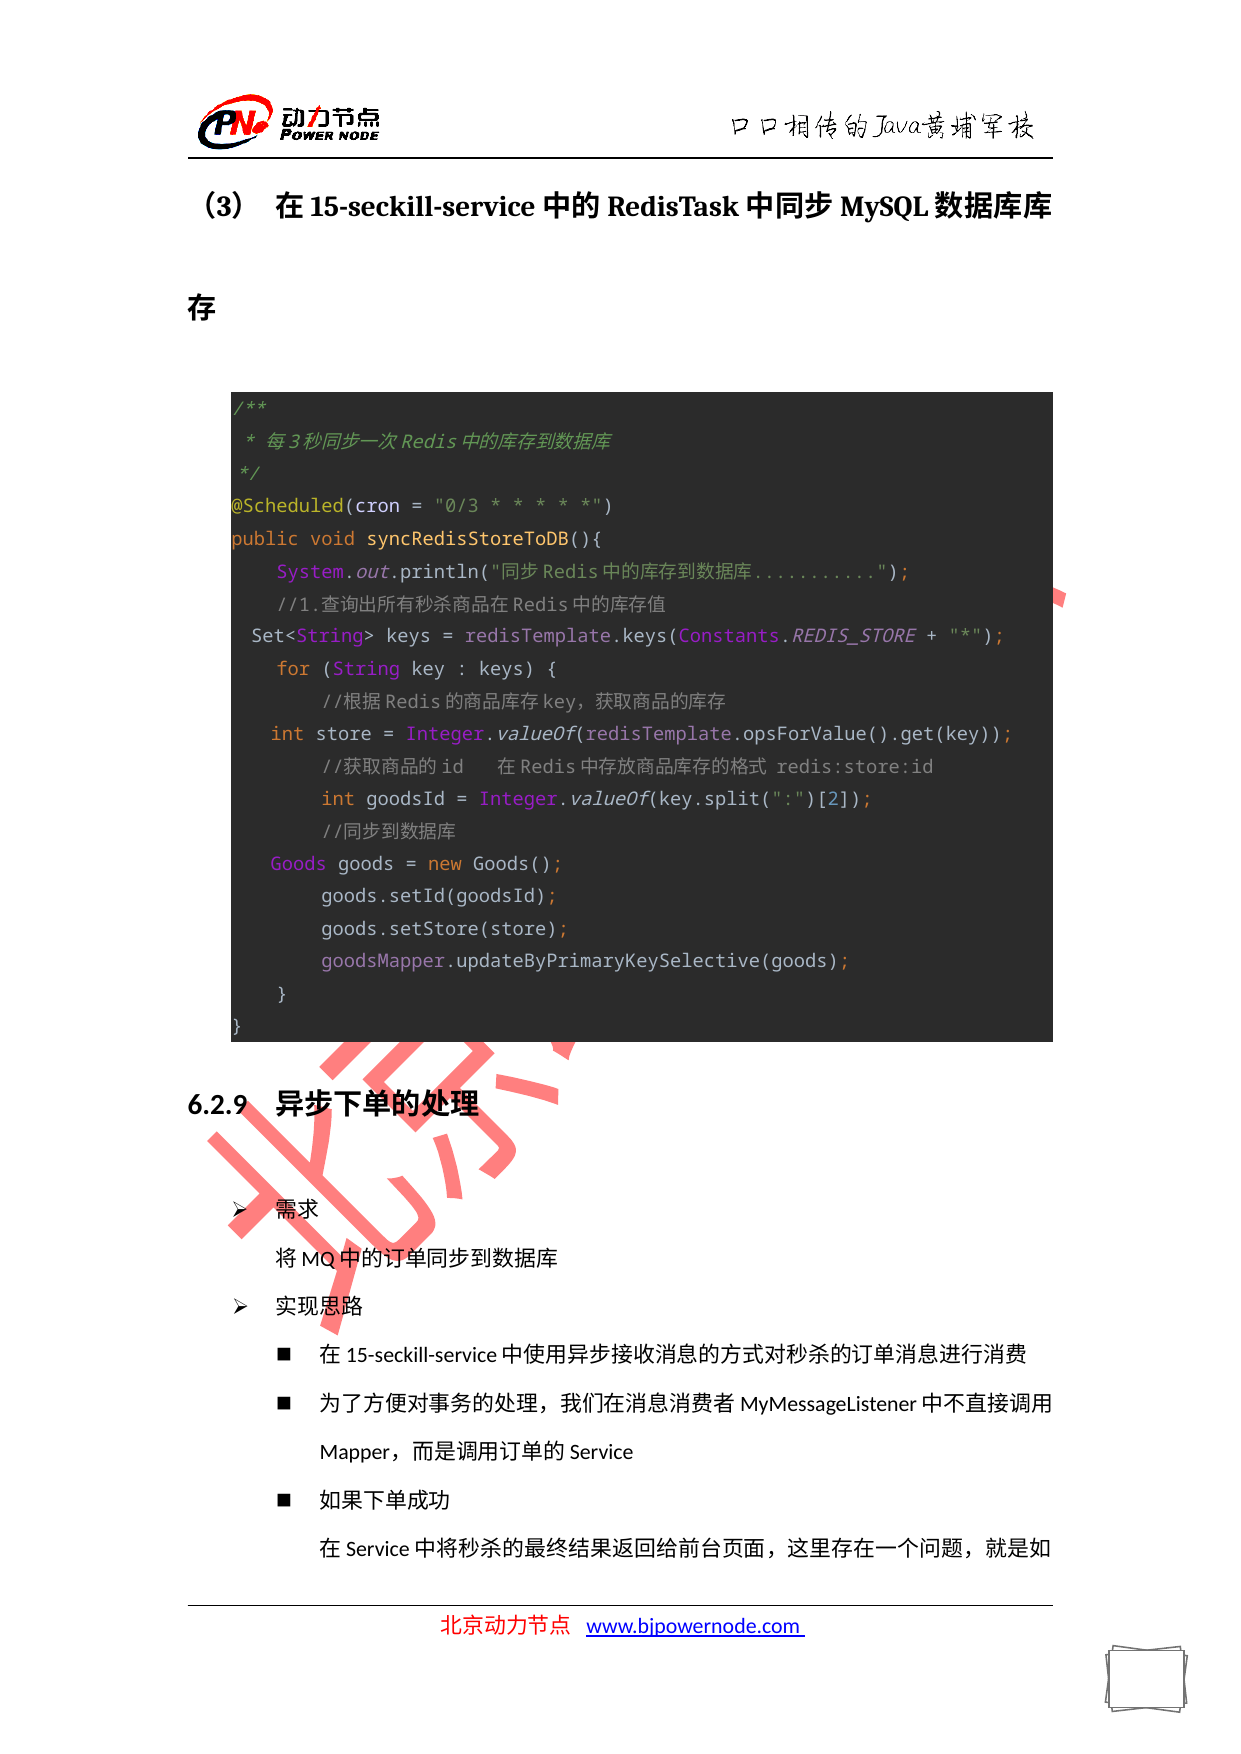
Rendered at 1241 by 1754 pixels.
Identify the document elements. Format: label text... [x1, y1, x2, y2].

list 需求 [231, 1192, 1053, 1224]
picture [187, 88, 1053, 155]
list 实现思路 [232, 1288, 1053, 1321]
list 如果下单成功 [276, 1482, 1053, 1515]
text /** * 每3秒同步一次Redis中的库存到数据库 */ @Scheduled(cron = "0/3 * * * * *") public void syncRedisStoreToDB(){ System.out.println("同步Redis中的库存到数据库..........."); //1.查询出所有秒杀商品在Redis中的库存值 Set<String> keys = redisTemplate.keys(Constants.REDIS_STORE + "*"); for (String key : keys) { //根据Redis的商品库存key，获取商品的库存 int store = Integer.valueOf(redisTemplate.opsForValue().get(key)); //获取商品的id 在Redis中存放商品库存的格式 redis:store:id int goodsId = Integer.valueOf(key.split(":")[2]); //同步到数据库 Goods goods = new Goods(); goods.setId(goodsId); goods.setStore(store); goodsMapper.updateByPrimaryKeySelective(goods); } } [231, 392, 1053, 1042]
list 在Service中将秒杀的最终结果返回给前台页面，这里存在一个问题，就是如何将秒杀的结果响应给前台页面？ [319, 1531, 1053, 1563]
text 将MQ中的订单同步到数据库 [231, 1240, 1053, 1273]
subtitle 在15-seckill-service中的RedisTask中同步MySQL数据库库存 [187, 172, 1053, 338]
subtitle 异步下单的处理 [187, 1069, 1053, 1134]
list 在15-seckill-service中使用异步接收消息的方式对秒杀的订单消息进行消费 [276, 1337, 1053, 1369]
list 为了方便对事务的处理，我们在消息消费者MyMessageListener中不直接调用Mapper，而是调用订单的Service [276, 1385, 1053, 1466]
